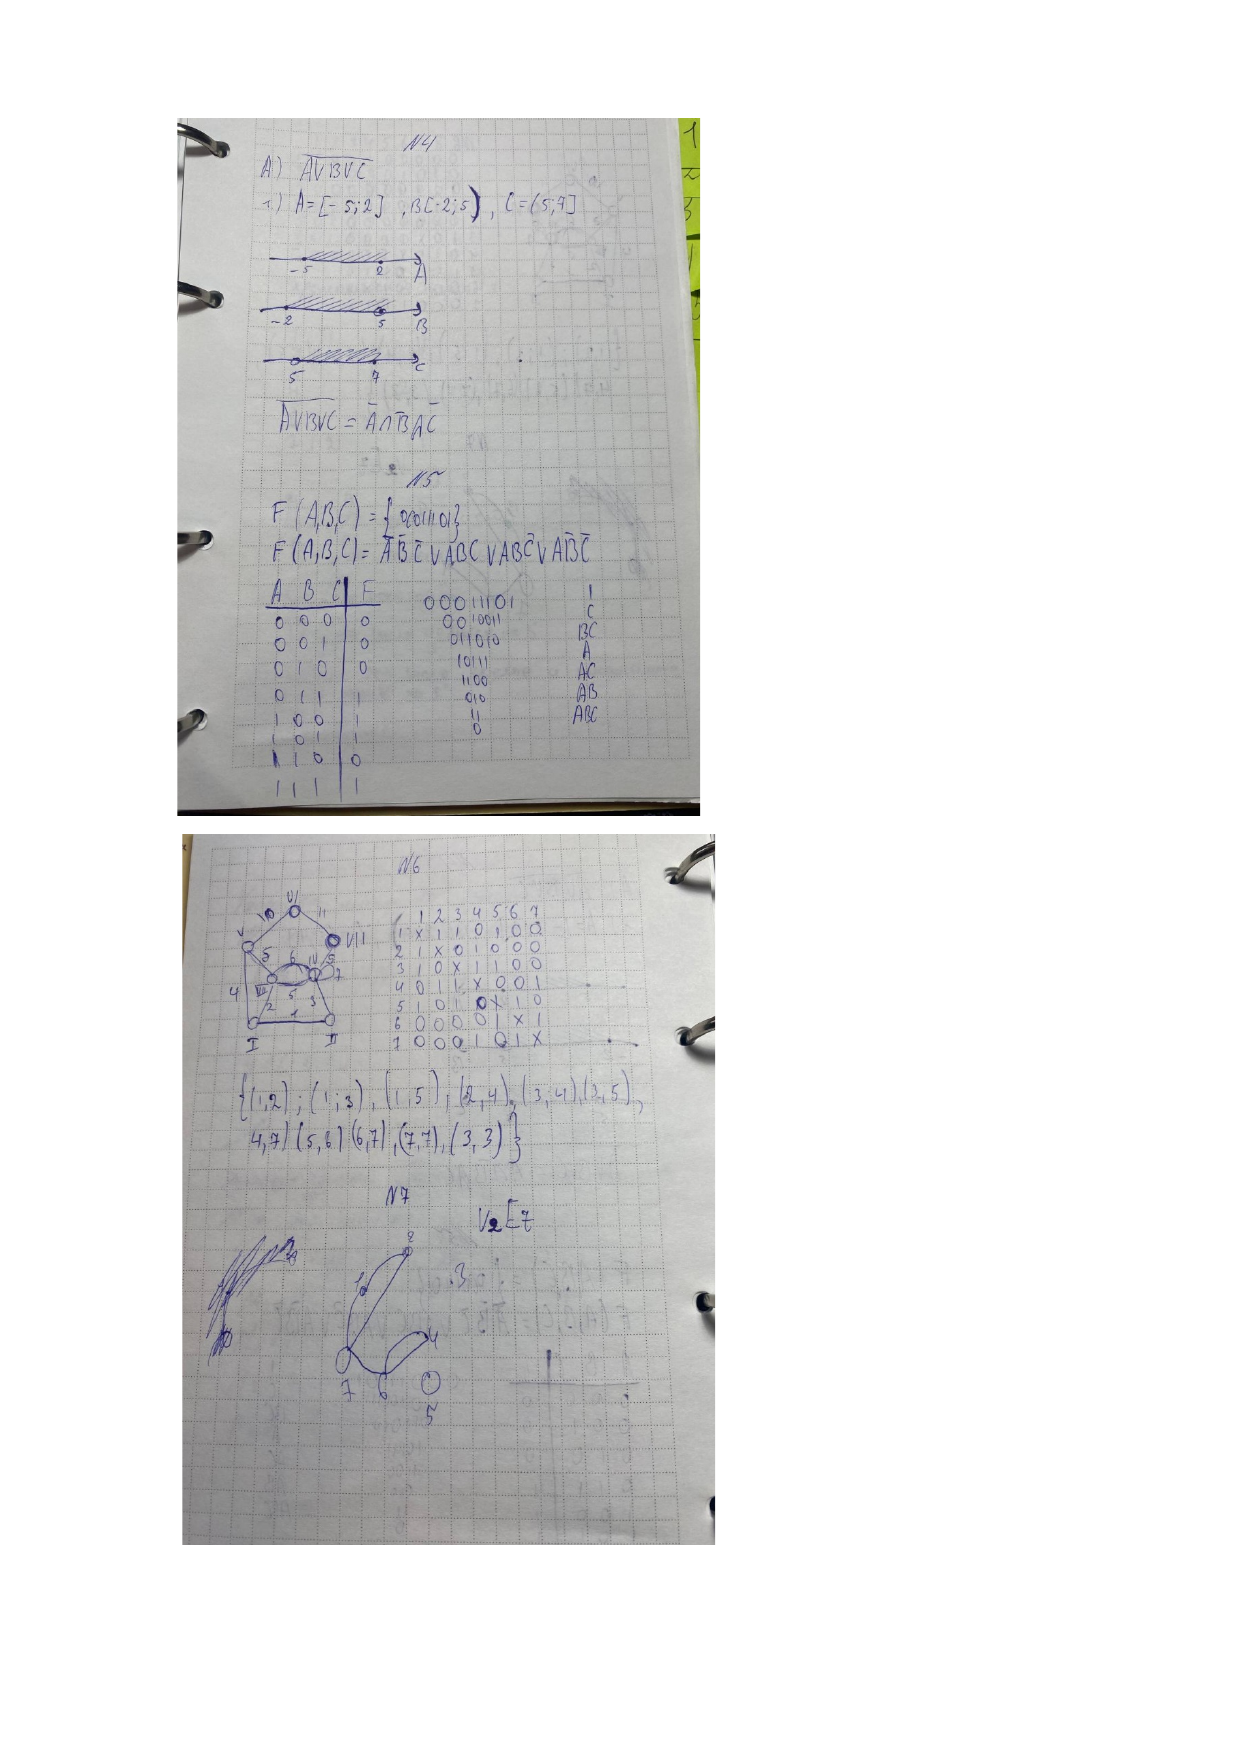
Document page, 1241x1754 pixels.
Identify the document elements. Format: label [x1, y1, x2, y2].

picture [182, 834, 716, 1545]
picture [177, 118, 701, 816]
